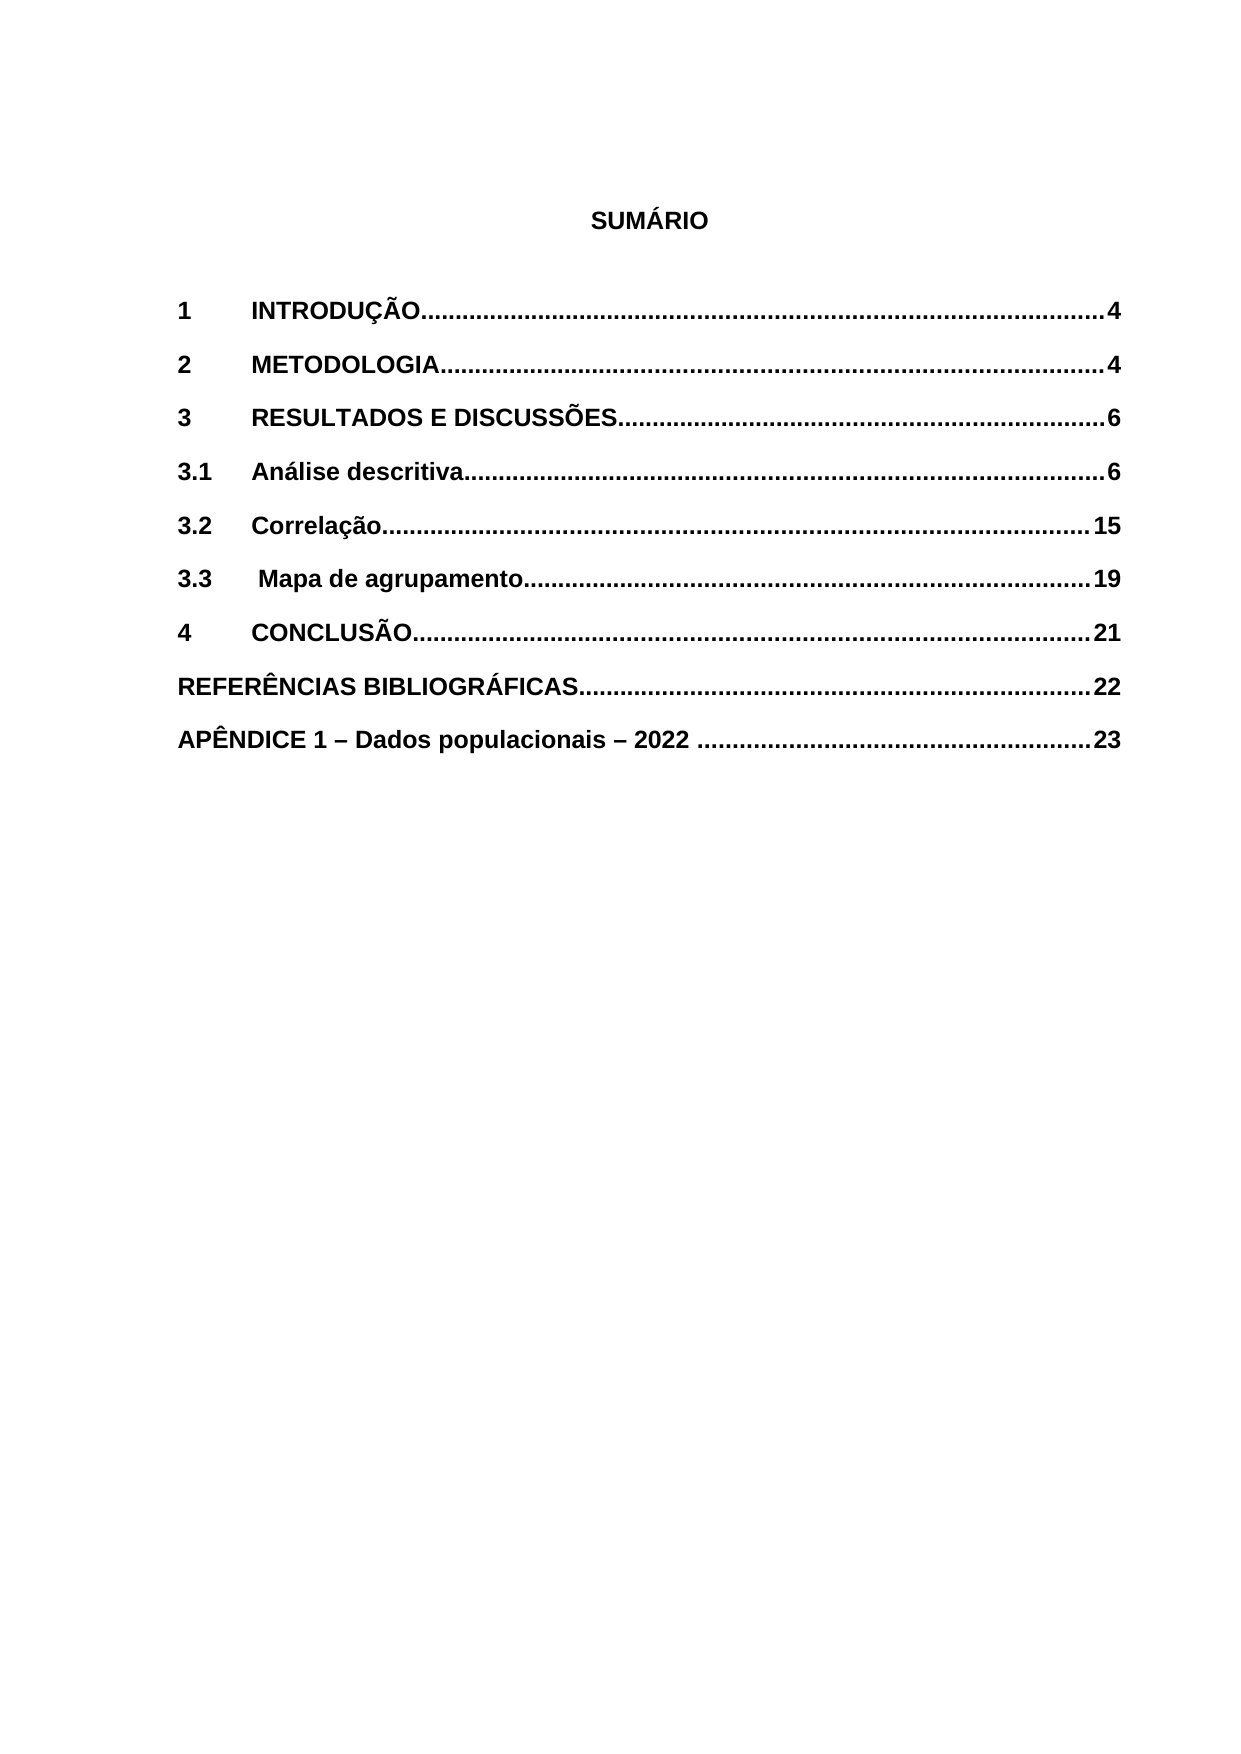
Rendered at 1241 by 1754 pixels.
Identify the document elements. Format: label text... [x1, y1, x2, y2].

text SUMÁRIO [177, 206, 1122, 235]
